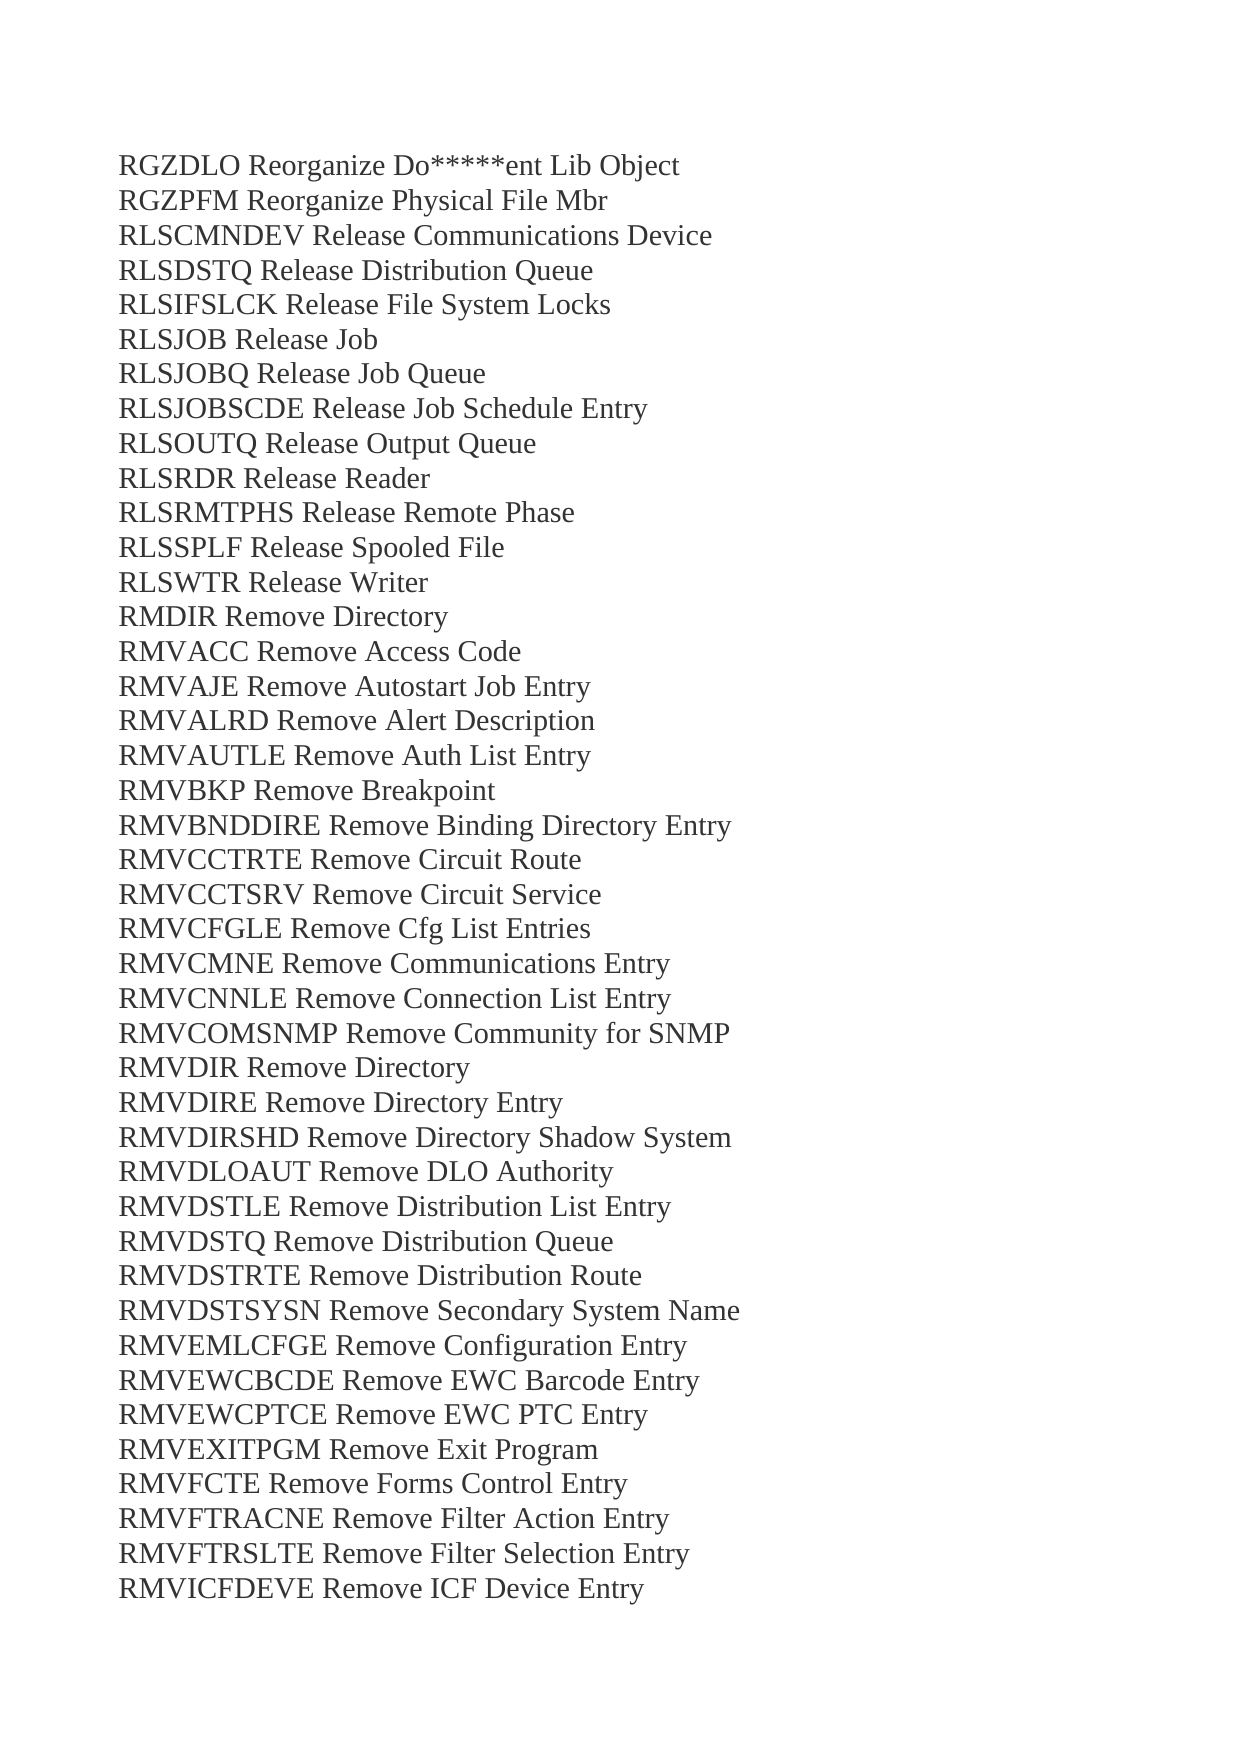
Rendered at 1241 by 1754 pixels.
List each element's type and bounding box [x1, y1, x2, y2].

text [118, 148, 1122, 1604]
